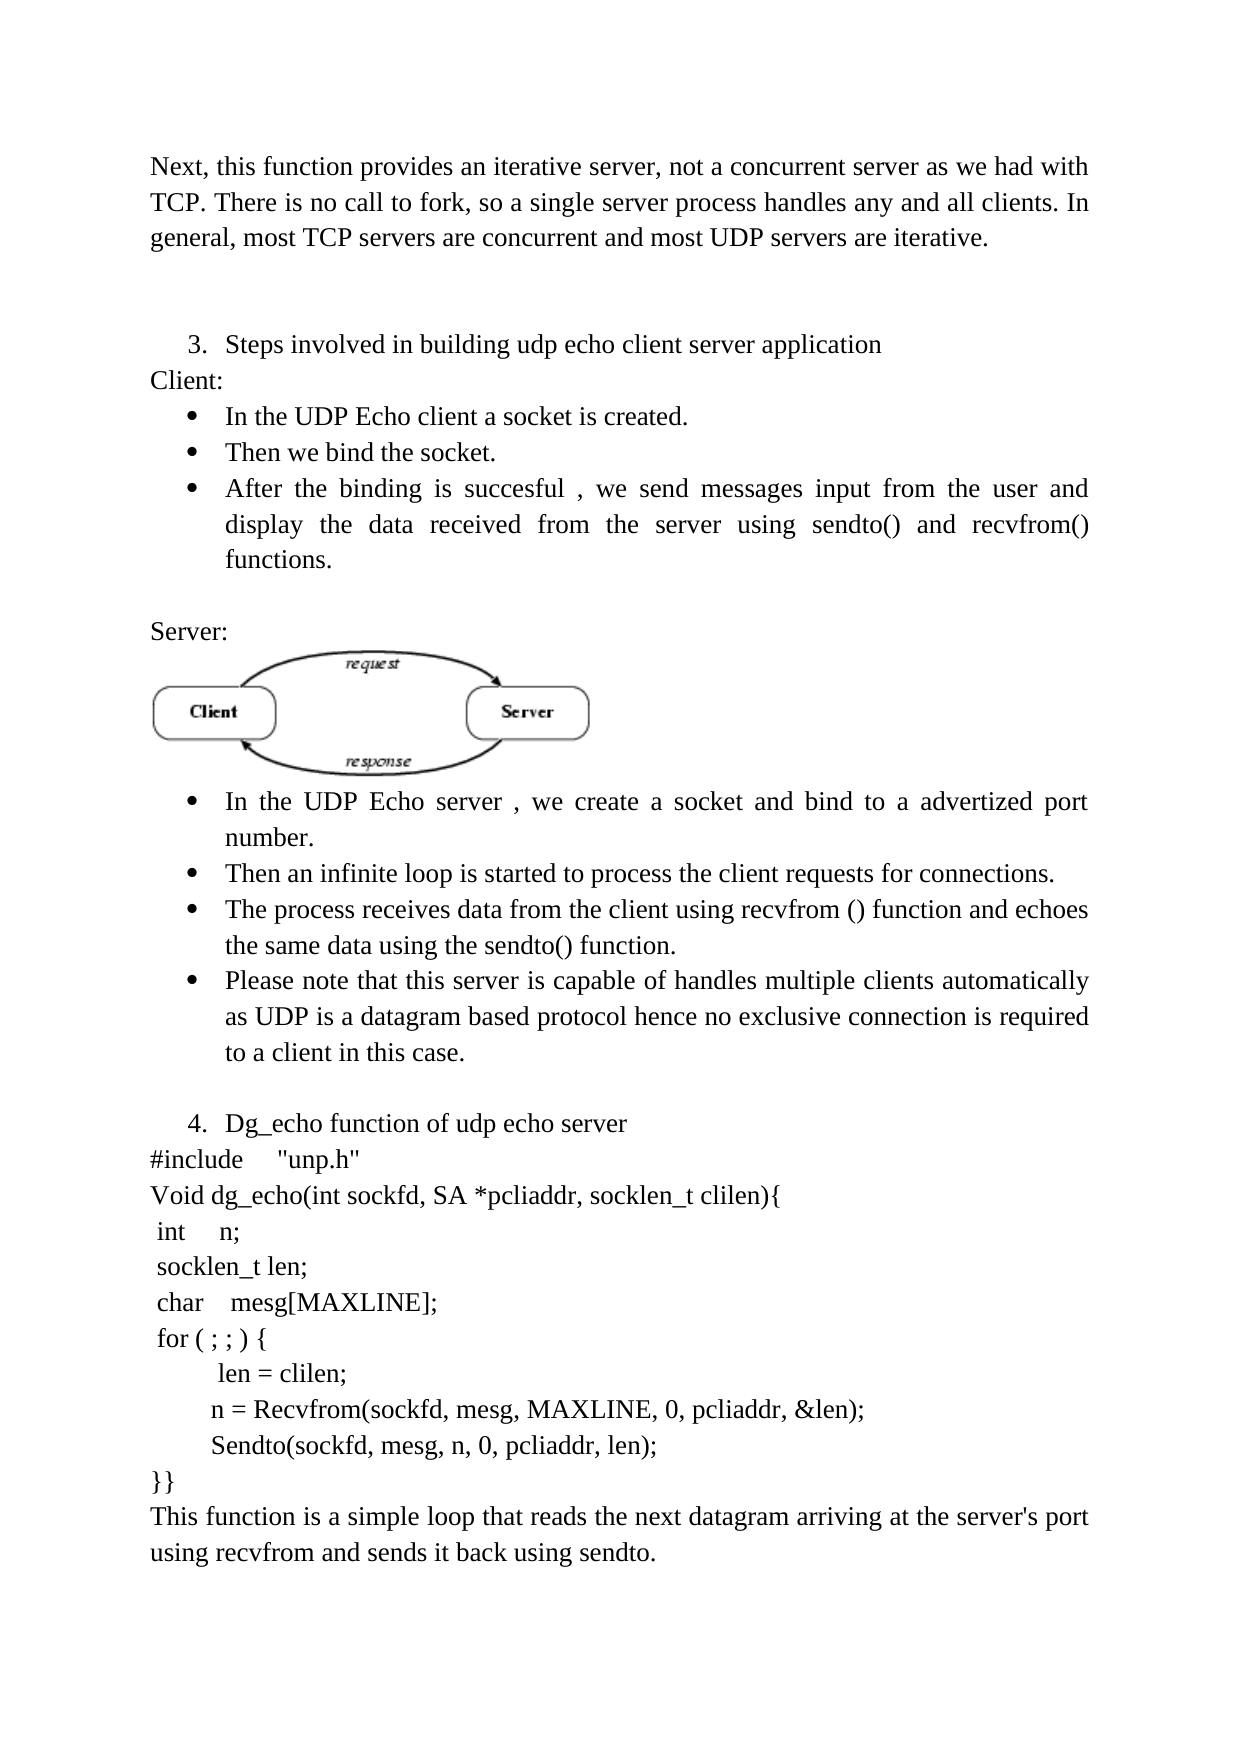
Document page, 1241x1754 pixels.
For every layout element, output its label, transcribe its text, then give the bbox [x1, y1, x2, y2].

list After the binding is succesful , we send messages input from the user and display the data received from the server using sendto() and recvfrom() functions. [187, 472, 1090, 575]
list In the UDP Echo server , we create a socket and bind to a advertized port number. [187, 785, 1090, 852]
list Then we bind the socket. [187, 436, 1090, 467]
list Steps involved in building udp echo client server application [187, 329, 1090, 360]
list Dg_echo function of udp echo server [187, 1107, 1090, 1139]
text int n; [150, 1215, 1090, 1246]
picture [150, 650, 593, 781]
text for ( ; ; ) { [150, 1322, 1090, 1353]
text Server: [150, 615, 1090, 646]
list Please note that this server is capable of handles multiple clients automatically as UDP is a datagram based protocol hence no exclusive connection is required to a client in this case. [187, 964, 1090, 1067]
text Client: [150, 364, 1090, 396]
text n = Recvfrom(sockfd, mesg, MAXLINE, 0, pcliaddr, &len); [150, 1393, 1090, 1424]
text }} [150, 1465, 1090, 1496]
text Next, this function provides an iterative server, not a concurrent server as we had with TCP. There is no call to fork, so a single server process handles any and all clients. In general, most TCP servers are concurrent and most UDP servers are iterative. [150, 150, 1090, 253]
list The process receives data from the client using recvfrom () function and echoes the same data using the sendto() function. [187, 893, 1090, 960]
text len = clilen; [150, 1358, 1090, 1389]
text This function is a simple loop that reads the next datagram arriving at the server's port using recvfrom and sends it back using sendto. [150, 1501, 1090, 1567]
list Then an infinite loop is started to process the client requests for connections. [187, 857, 1090, 888]
text Void dg_echo(int sockfd, SA *pcliaddr, socklen_t clilen){ [150, 1179, 1090, 1210]
text char mesg[MAXLINE]; [150, 1286, 1090, 1317]
list In the UDP Echo client a socket is created. [187, 400, 1090, 431]
text socklen_t len; [150, 1250, 1090, 1282]
text #include "unp.h" [150, 1143, 1090, 1174]
text Sendto(sockfd, mesg, n, 0, pcliaddr, len); [150, 1429, 1090, 1460]
